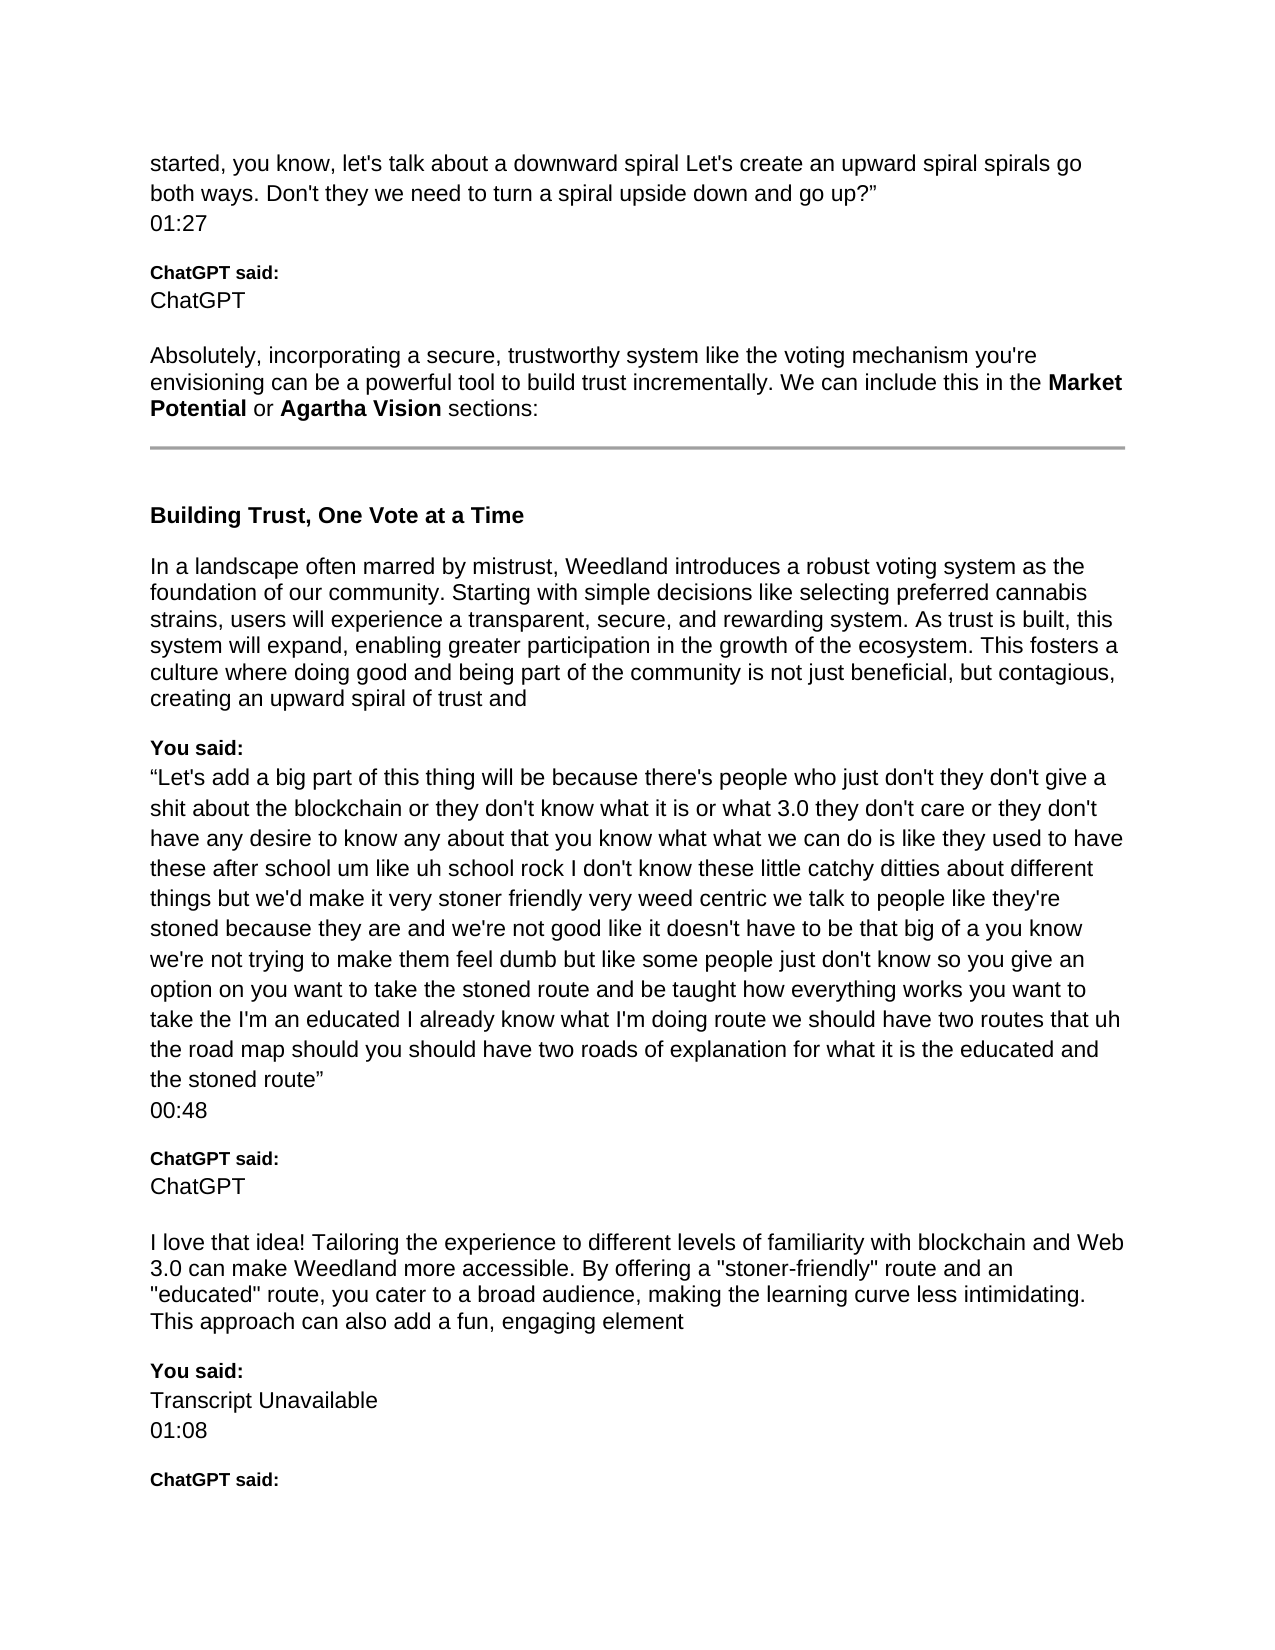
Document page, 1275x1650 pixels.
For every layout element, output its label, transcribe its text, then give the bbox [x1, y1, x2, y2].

subtitle You said: [150, 1359, 1125, 1383]
text ChatGPT [150, 287, 1125, 313]
text Transcript Unavailable [150, 1387, 1125, 1413]
subtitle ChatGPT said: [150, 1148, 1125, 1169]
text Absolutely, incorporating a secure, trustworthy system like the voting mechanism you're envisioning can be a powerful tool to build trust incrementally. We can include this in the Market Potential or Agartha Vision sections: [150, 342, 1125, 421]
text ChatGPT [150, 1173, 1125, 1200]
subtitle You said: [150, 736, 1125, 760]
text Building Trust, One Vote at a Time [150, 502, 1125, 528]
subtitle ChatGPT said: [150, 261, 1125, 283]
text I love that idea! Tailoring the experience to different levels of familiarity with blockchain and Web 3.0 can make Weedland more accessible. By offering a "stoner-friendly" route and an "educated" route, you cater to a broad audience, making the learning curve less intimidating. This approach can also add a fun, engaging element [150, 1228, 1125, 1334]
text 01:08 [150, 1417, 1125, 1444]
text “Let's add a big part of this thing will be because there's people who just don't they don't give a shit about the blockchain or they don't know what it is or what 3.0 they don't care or they don't have any desire to know any about that you know what what we can do is like they used to have these after school um like uh school rock I don't know these little catchy ditties about different things but we'd make it very stoner friendly very weed centric we talk to people like they're stoned because they are and we're not good like it doesn't have to be that big of a you know we're not trying to make them feel dumb but like some people just don't know so you give an option on you want to take the stoned route and be taught how everything works you want to take the I'm an educated I already know what I'm doing route we should have two routes that uh the road map should you should have two roads of explanation for what it is the educated and the stoned route” [150, 764, 1125, 1093]
subtitle ChatGPT said: [150, 1468, 1125, 1490]
text In a landscape often marred by mistrust, Weedland introduces a robust voting system as the foundation of our community. Starting with simple decisions like selecting preferred cannabis strains, users will experience a transparent, secure, and rewarding system. As trust is built, this system will expand, enabling greater participation in the growth of the ecosystem. This fosters a culture where doing good and being part of the community is not just beneficial, but contagious, creating an upward spiral of trust and [150, 553, 1125, 711]
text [150, 150, 1125, 207]
text 01:27 [150, 210, 1125, 237]
text 00:48 [150, 1097, 1125, 1123]
